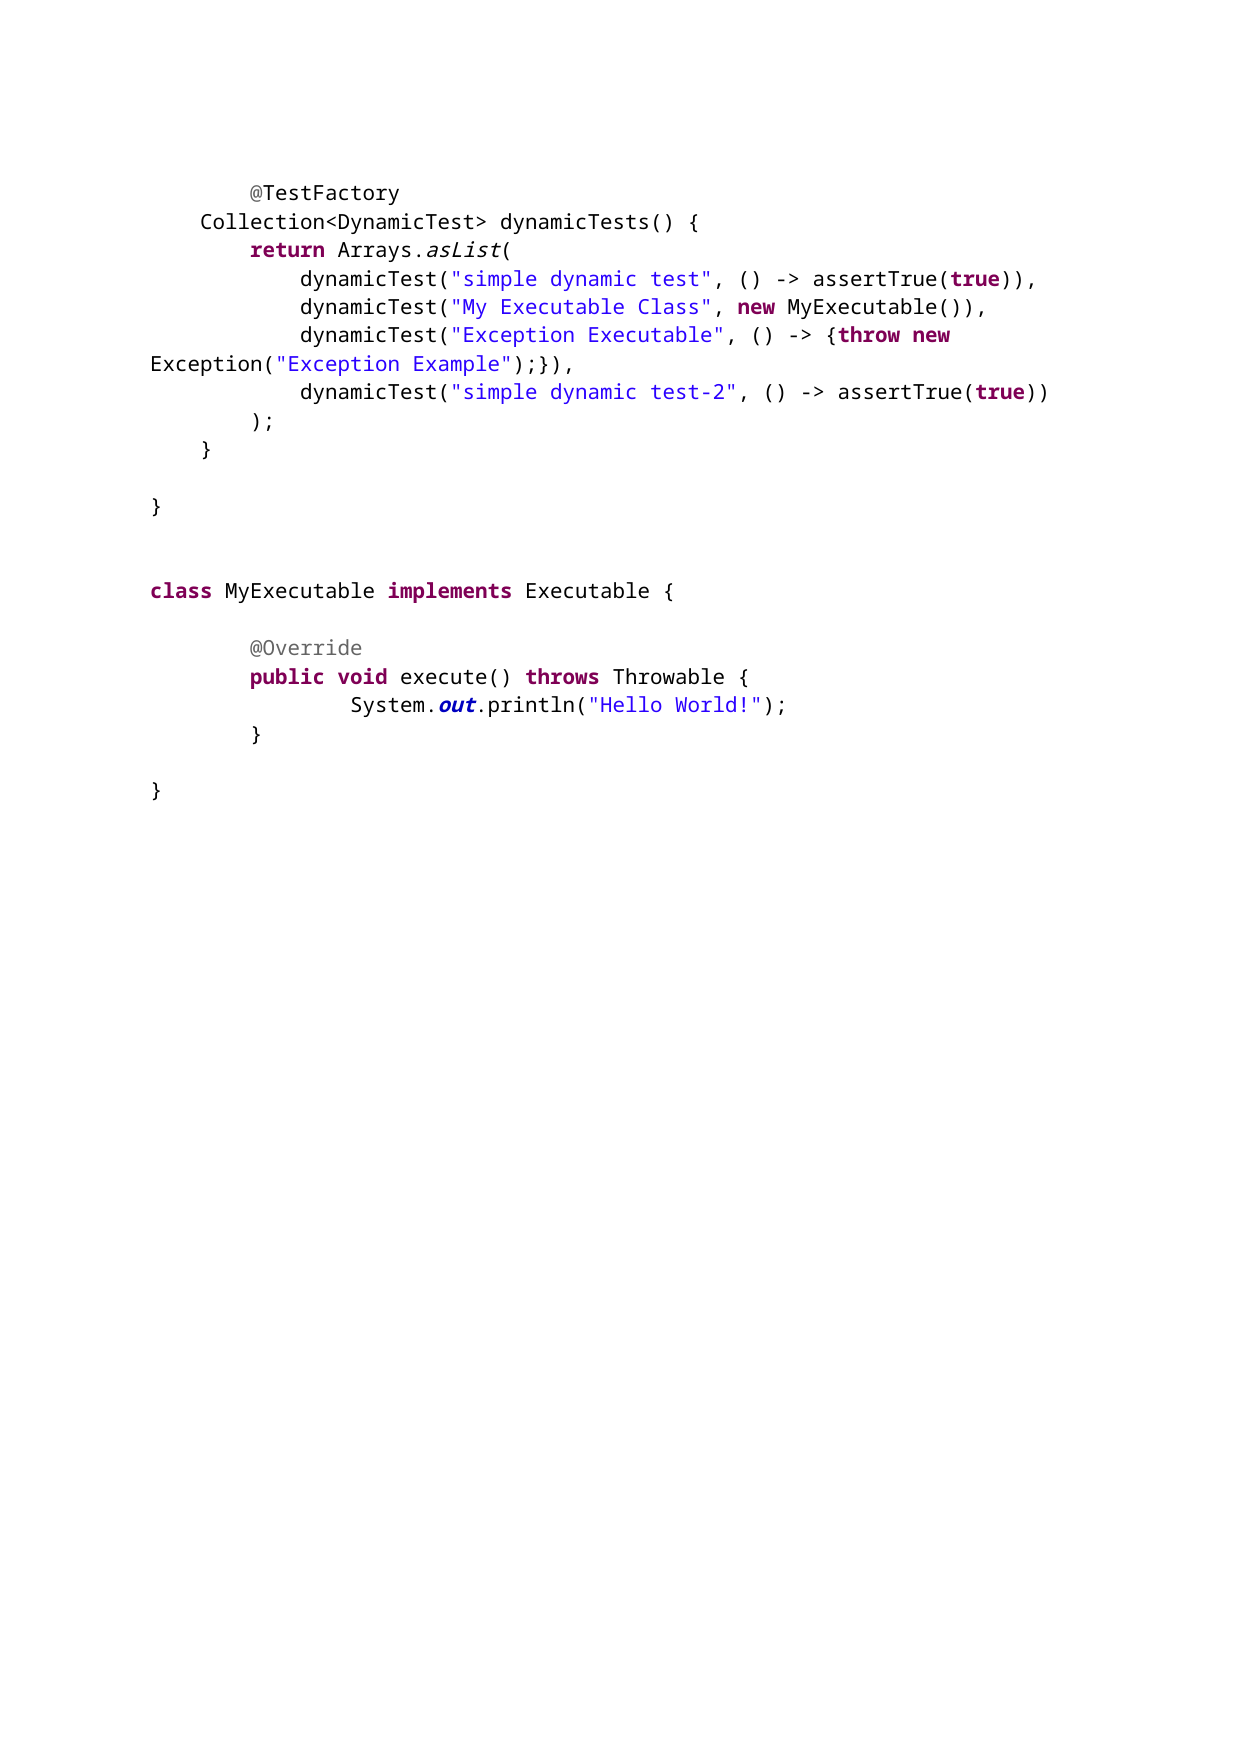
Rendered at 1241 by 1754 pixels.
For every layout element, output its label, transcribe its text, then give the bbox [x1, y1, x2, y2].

text return Arrays.asList( [150, 235, 1090, 264]
text dynamicTest("simple dynamic test", () -> assertTrue(true)), [150, 264, 1090, 292]
text } [150, 434, 1090, 463]
text dynamicTest("My Executable Class", new MyExecutable()), [150, 292, 1090, 321]
text Collection<DynamicTest> dynamicTests() { [150, 207, 1090, 235]
text } [150, 491, 1090, 520]
text @Override [150, 633, 1090, 662]
text dynamicTest("simple dynamic test-2", () -> assertTrue(true)) [150, 377, 1090, 406]
text class MyExecutable implements Executable { [150, 577, 1090, 605]
text dynamicTest("Exception Executable", () -> {throw new Exception("Exception Example");}), [150, 321, 1090, 377]
text @TestFactory [150, 178, 1090, 207]
text } [150, 719, 1090, 747]
text System.out.println("Hello World!"); [150, 690, 1090, 719]
text ); [150, 406, 1090, 434]
text public void execute() throws Throwable { [150, 662, 1090, 690]
text } [150, 776, 1090, 804]
